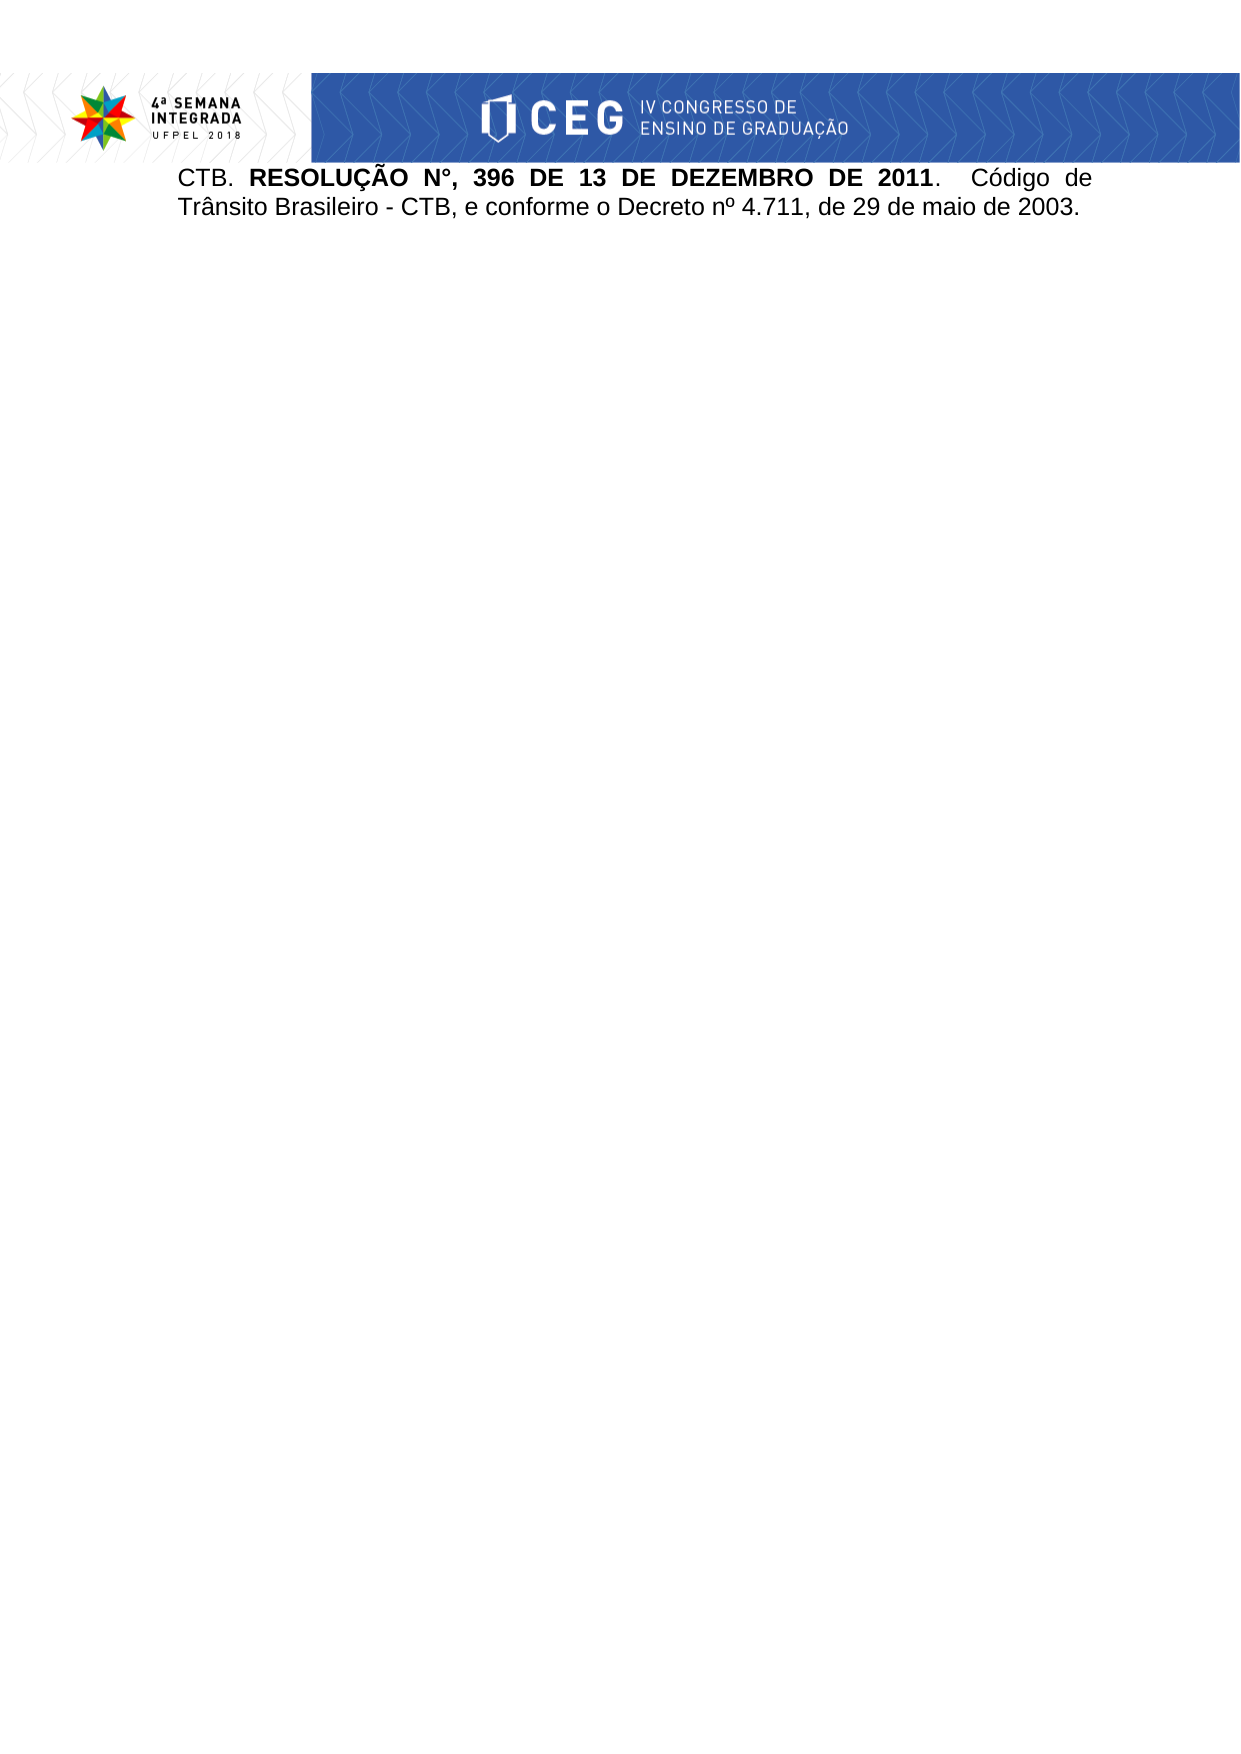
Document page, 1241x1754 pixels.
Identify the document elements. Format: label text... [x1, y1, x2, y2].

picture [0, 73, 1240, 163]
text CTB. RESOLUÇÃO N°, 396 DE 13 DE DEZEMBRO DE 2011. Código de Trânsito Brasileiro - CTB, e conforme o Decreto nº 4.711, de 29 de maio de 2003. [177, 163, 1092, 220]
